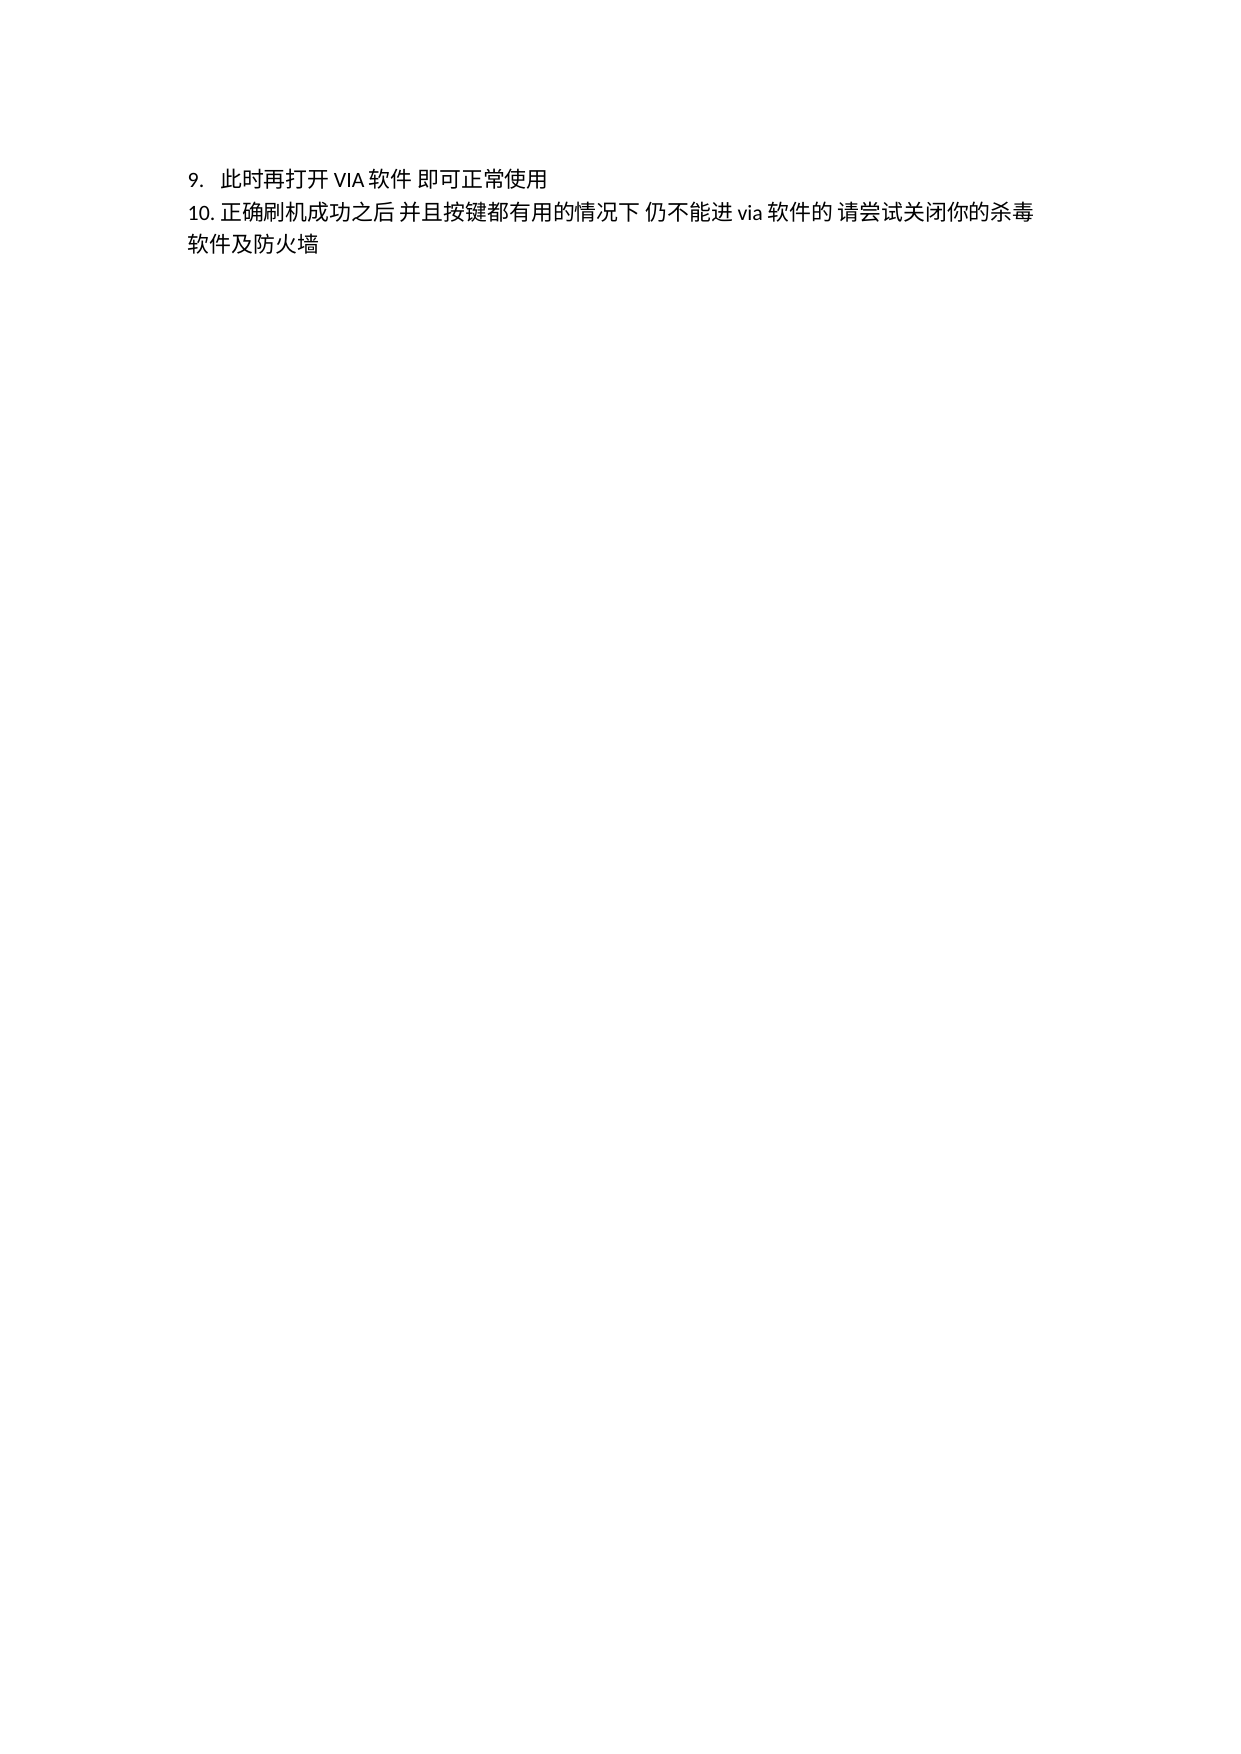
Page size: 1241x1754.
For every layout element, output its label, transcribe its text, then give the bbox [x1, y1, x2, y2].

list 此时再打开VIA软件 即可正常使用 [187, 162, 1053, 194]
list 正确刷机成功之后 并且按键都有用的情况下 仍不能进via软件的 请尝试关闭你的杀毒软件及防火墙 [187, 194, 1053, 259]
